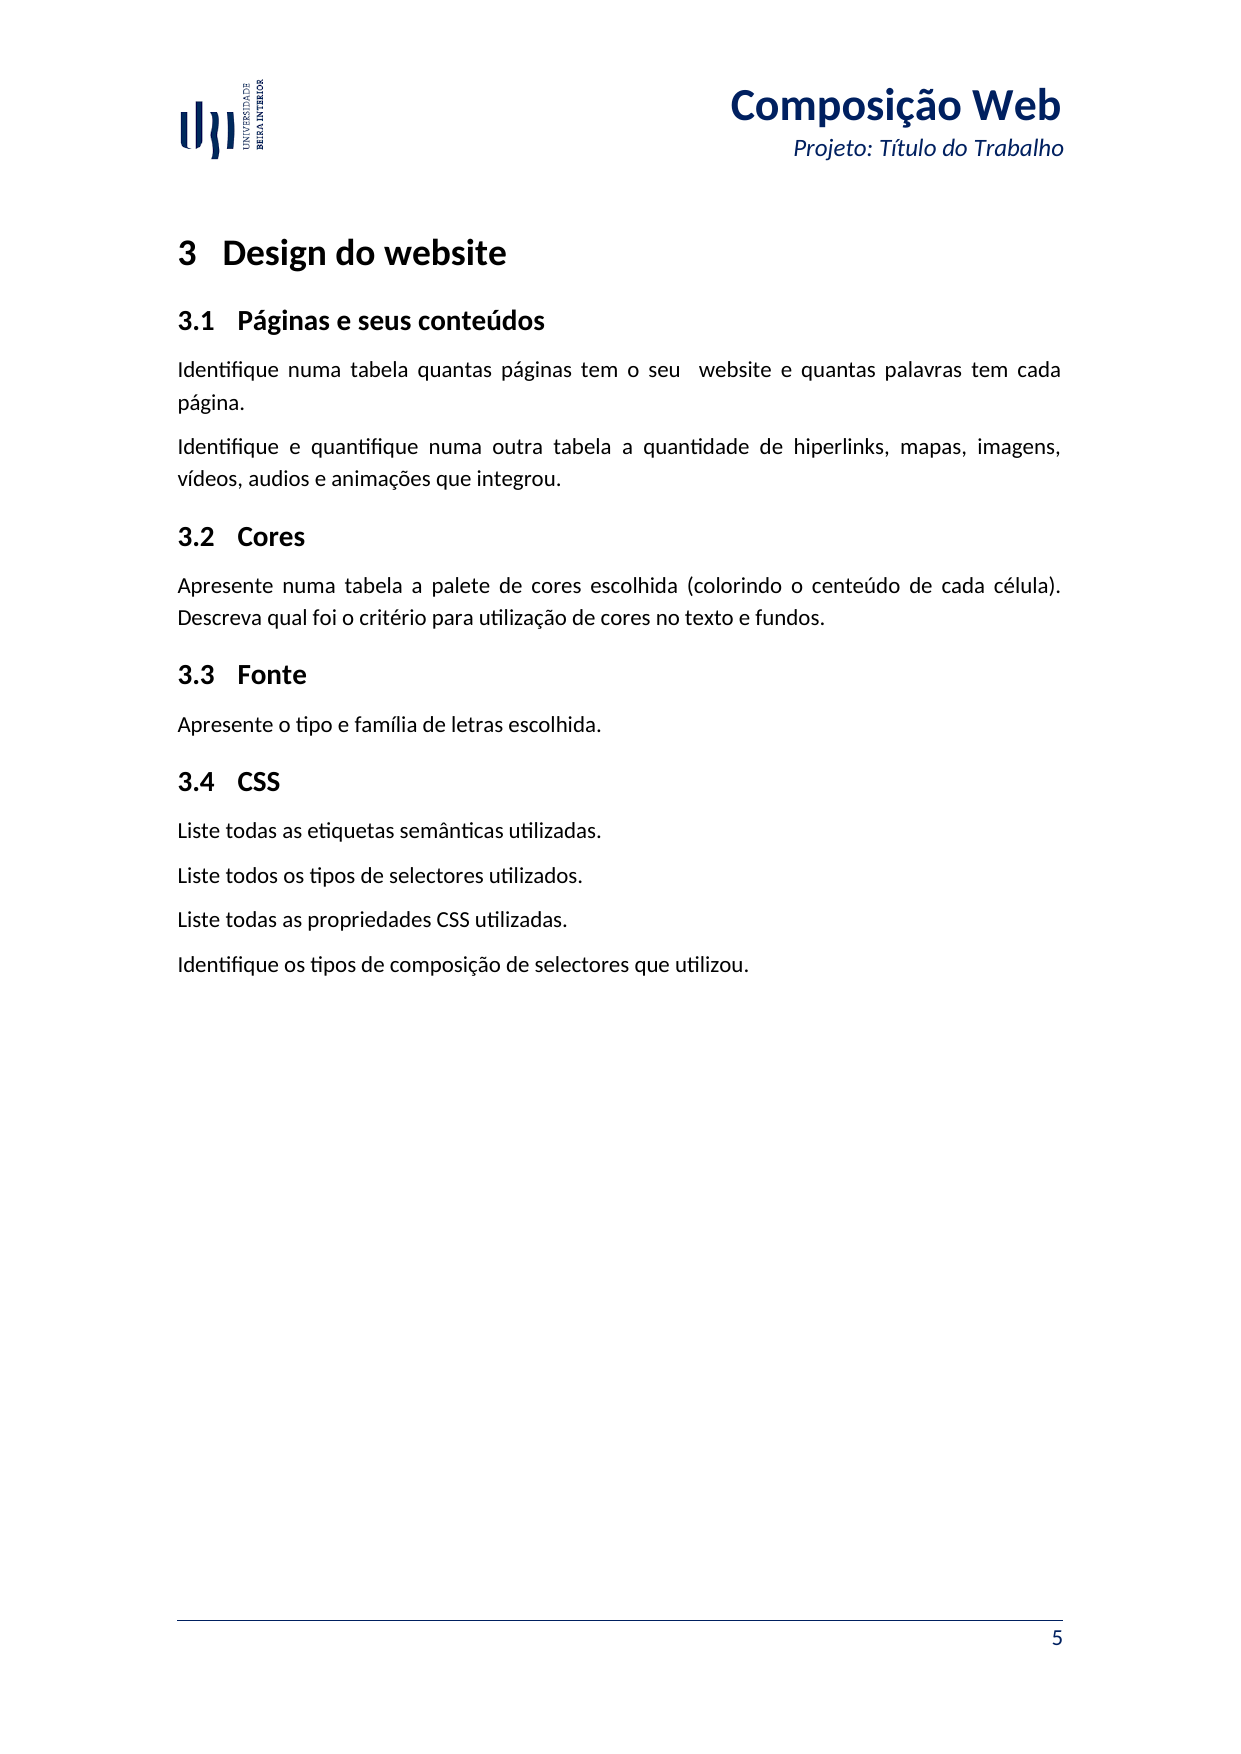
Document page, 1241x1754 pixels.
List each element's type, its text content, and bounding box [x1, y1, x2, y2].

text Apresente o tipo e família de letras escolhida. [177, 710, 1063, 738]
subtitle Fonte [177, 656, 1063, 692]
text Liste todas as etiquetas semânticas utilizadas. [177, 816, 1063, 844]
subtitle Páginas e seus conteúdos [177, 302, 1063, 338]
text Liste todas as propriedades CSS utilizadas. [177, 906, 1063, 933]
subtitle CSS [177, 763, 1063, 798]
subtitle Design do website [177, 228, 1063, 274]
text Identifique os tipos de composição de selectores que utilizou. [177, 950, 1063, 978]
text Identifique numa tabela quantas páginas tem o seu website e quantas palavras tem cada página. [177, 356, 1063, 416]
subtitle Cores [177, 518, 1063, 553]
picture [179, 75, 273, 163]
text Liste todos os tipos de selectores utilizados. [177, 861, 1063, 889]
text Identifique e quantifique numa outra tabela a quantidade de hiperlinks, mapas, imagens, vídeos, audios e animações que integrou. [177, 432, 1063, 493]
text Apresente numa tabela a palete de cores escolhida (colorindo o centeúdo de cada célula). Descreva qual foi o critério para utilização de cores no texto e fundos. [177, 571, 1063, 631]
